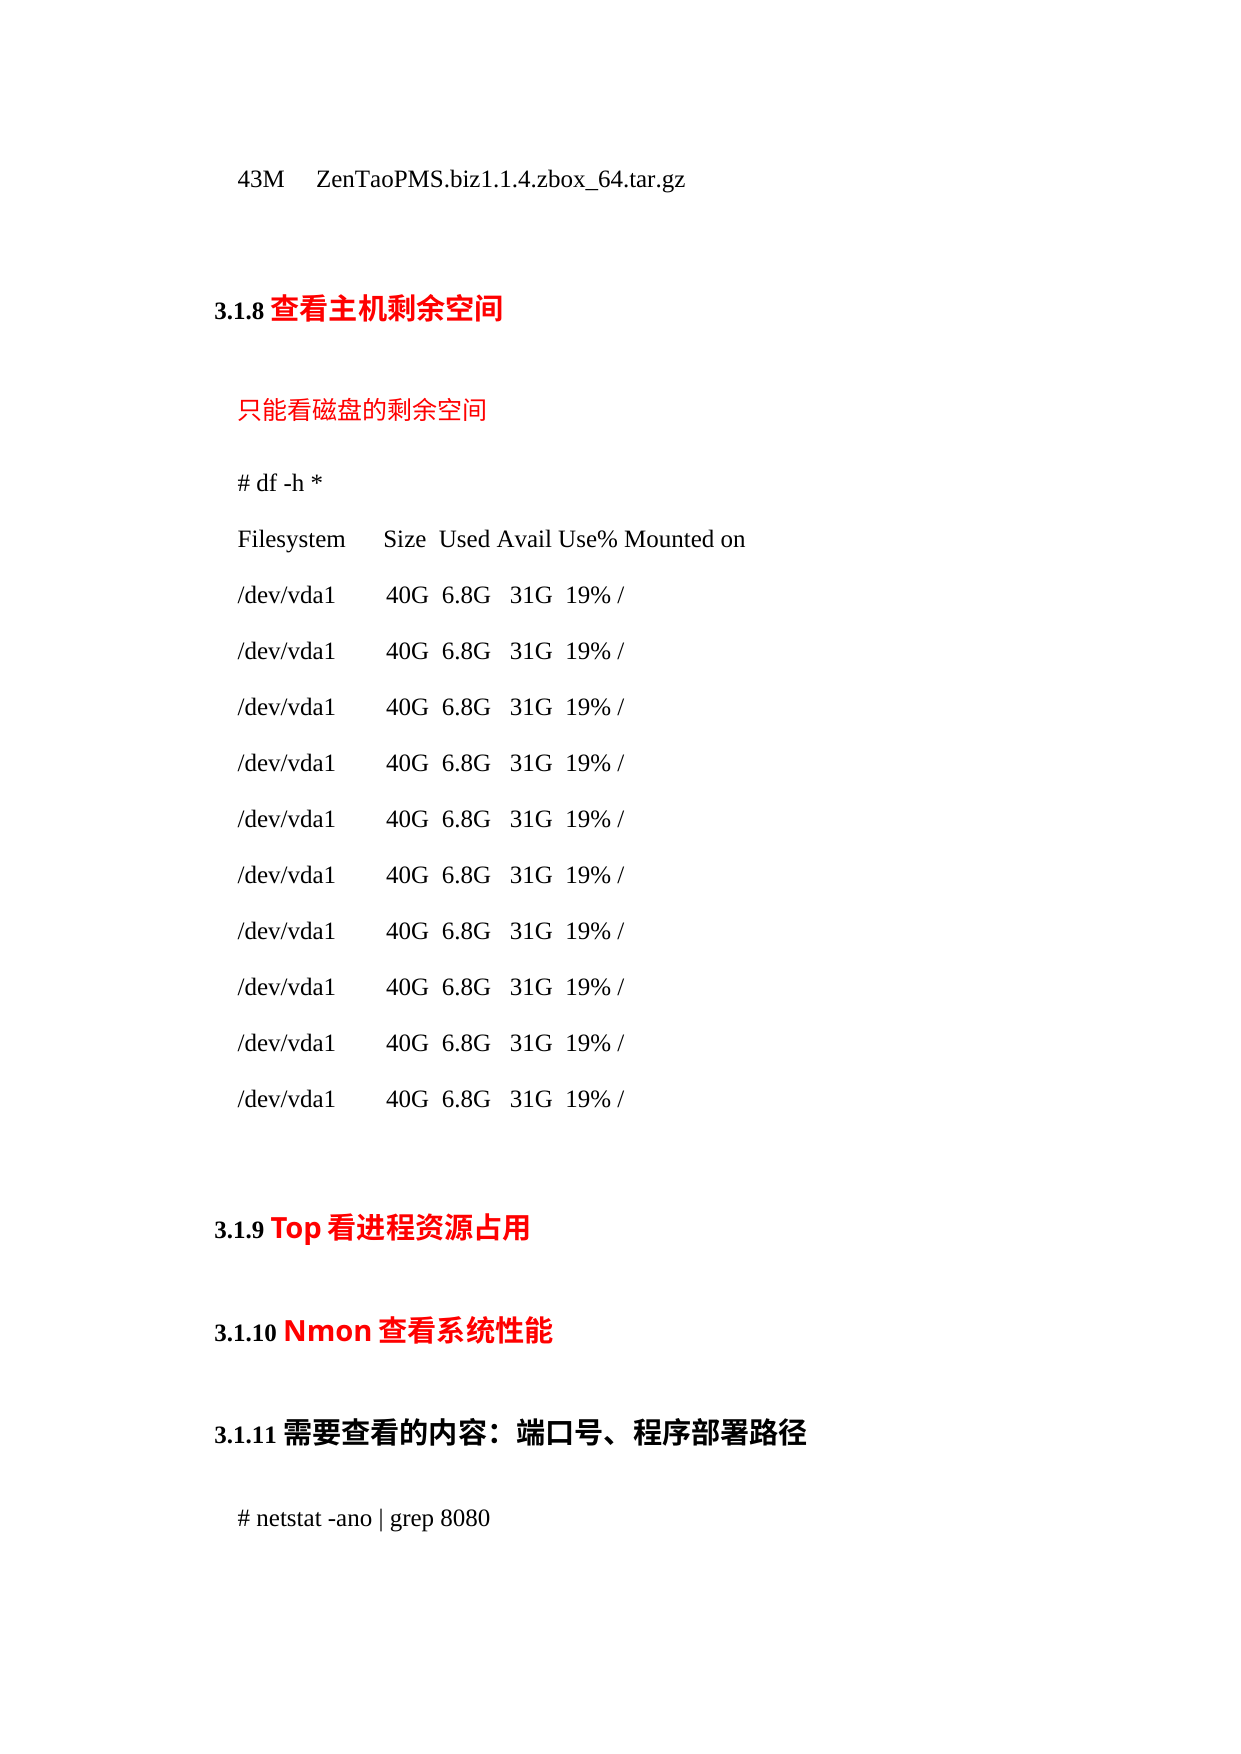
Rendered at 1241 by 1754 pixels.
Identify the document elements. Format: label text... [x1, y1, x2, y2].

text # netstat -ano | grep 8080 [187, 1501, 1053, 1533]
text /dev/vda1 40G 6.8G 31G 19% / [187, 634, 1053, 667]
subtitle Top看进程资源占用 [214, 1194, 1053, 1259]
text /dev/vda1 40G 6.8G 31G 19% / [187, 1026, 1053, 1058]
text 只能看磁盘的剩余空间 [187, 376, 1053, 441]
text /dev/vda1 40G 6.8G 31G 19% / [187, 970, 1053, 1002]
text /dev/vda1 40G 6.8G 31G 19% / [187, 802, 1053, 835]
text /dev/vda1 40G 6.8G 31G 19% / [187, 690, 1053, 723]
text /dev/vda1 40G 6.8G 31G 19% / [187, 1082, 1053, 1114]
subtitle 查看主机剩余空间 [214, 274, 1053, 339]
text 43M ZenTaoPMS.biz1.1.4.zbox_64.tar.gz [187, 162, 1053, 194]
text /dev/vda1 40G 6.8G 31G 19% / [187, 578, 1053, 611]
text /dev/vda1 40G 6.8G 31G 19% / [187, 746, 1053, 779]
text /dev/vda1 40G 6.8G 31G 19% / [187, 858, 1053, 891]
text Filesystem Size Used Avail Use% Mounted on [187, 522, 1053, 555]
text # df -h * [187, 467, 1053, 499]
text /dev/vda1 40G 6.8G 31G 19% / [187, 914, 1053, 947]
subtitle Nmon查看系统性能 [214, 1296, 1053, 1361]
subtitle 需要查看的内容：端口号、程序部署路径 [214, 1398, 1053, 1463]
